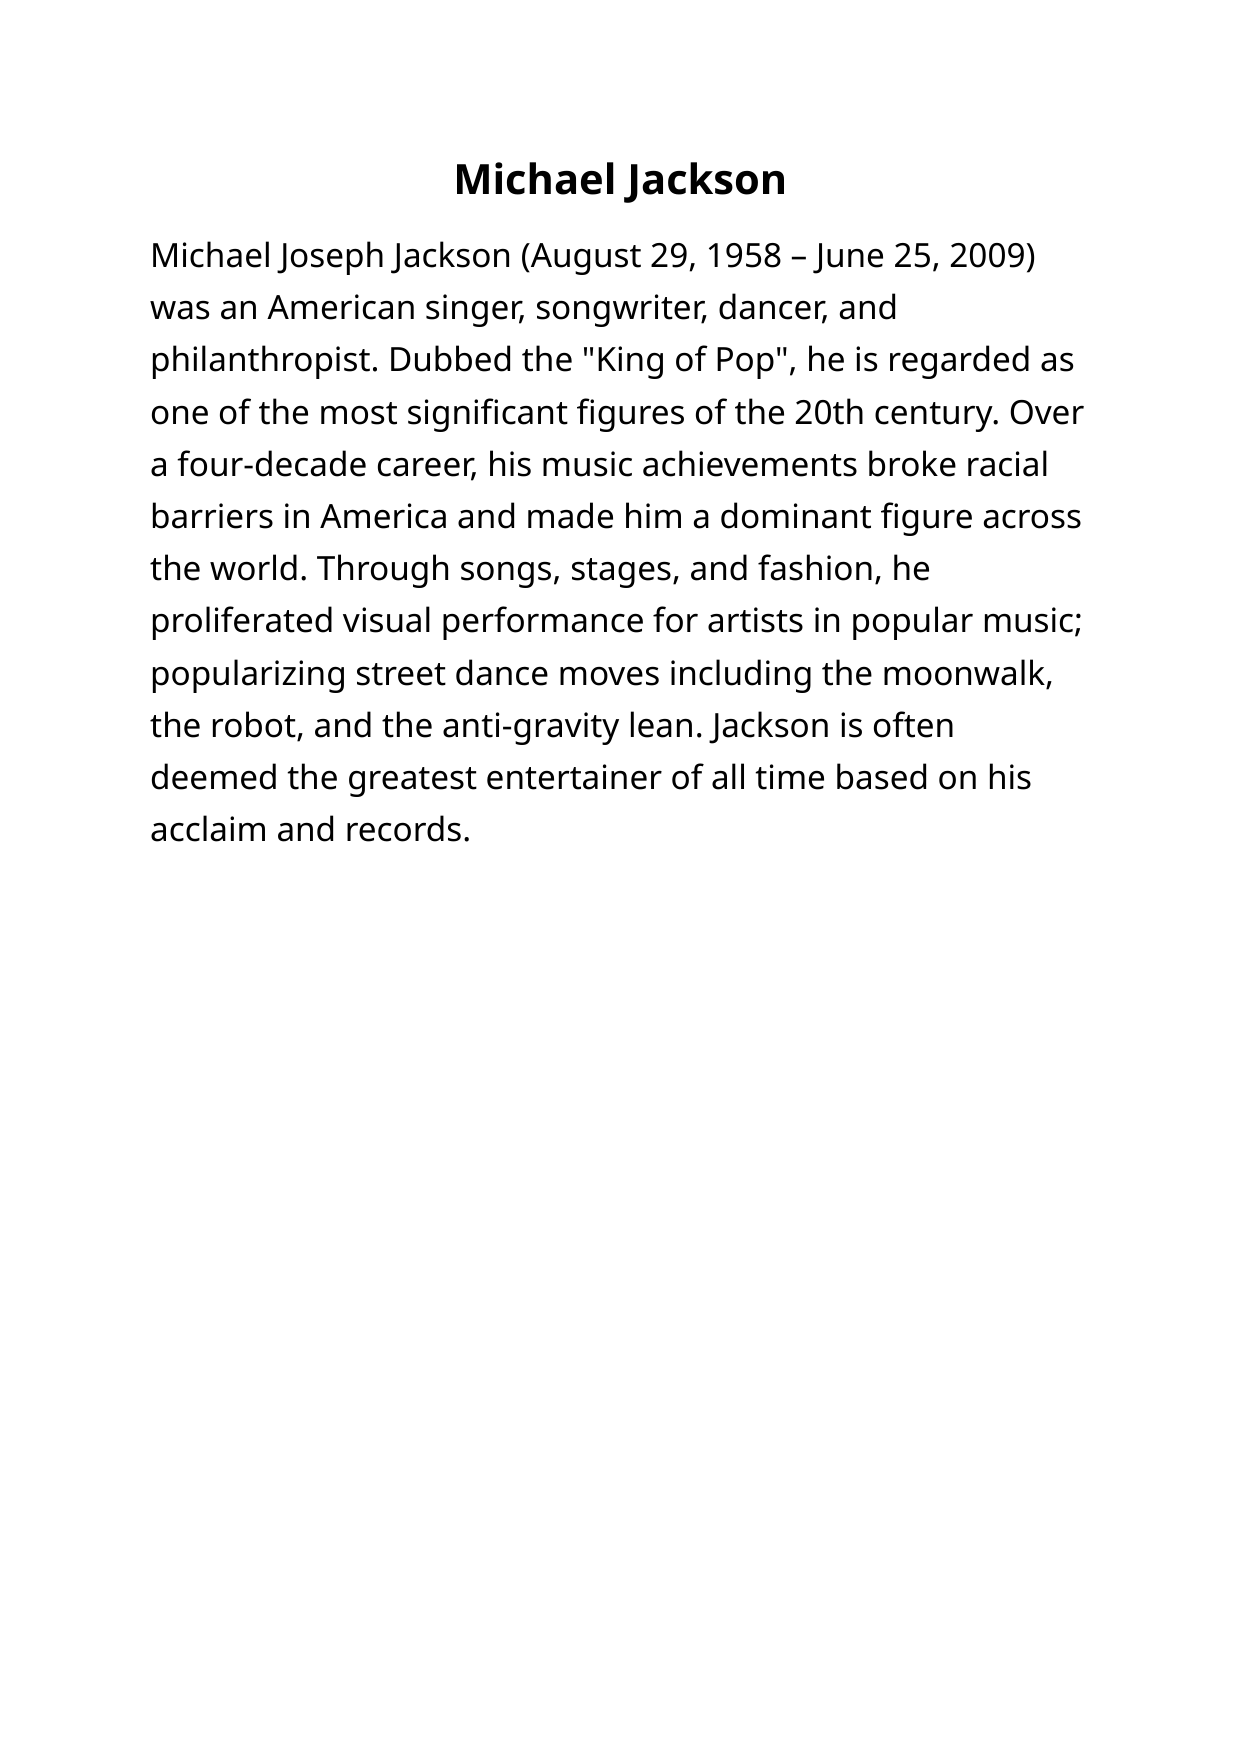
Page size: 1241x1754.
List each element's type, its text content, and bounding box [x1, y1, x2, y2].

text Michael Joseph Jackson (August 29, 1958 – June 25, 2009) was an American singer, songwriter, dancer, and philanthropist. Dubbed the "King of Pop", he is regarded as one of the most significant figures of the 20th century. Over a four-decade career, his music achievements broke racial barriers in America and made him a dominant figure across the world. Through songs, stages, and fashion, he proliferated visual performance for artists in popular music; popularizing street dance moves including the moonwalk, the robot, and the anti-gravity lean. Jackson is often deemed the greatest entertainer of all time based on his acclaim and records. [150, 232, 1090, 851]
text Michael Jackson [150, 150, 1090, 207]
